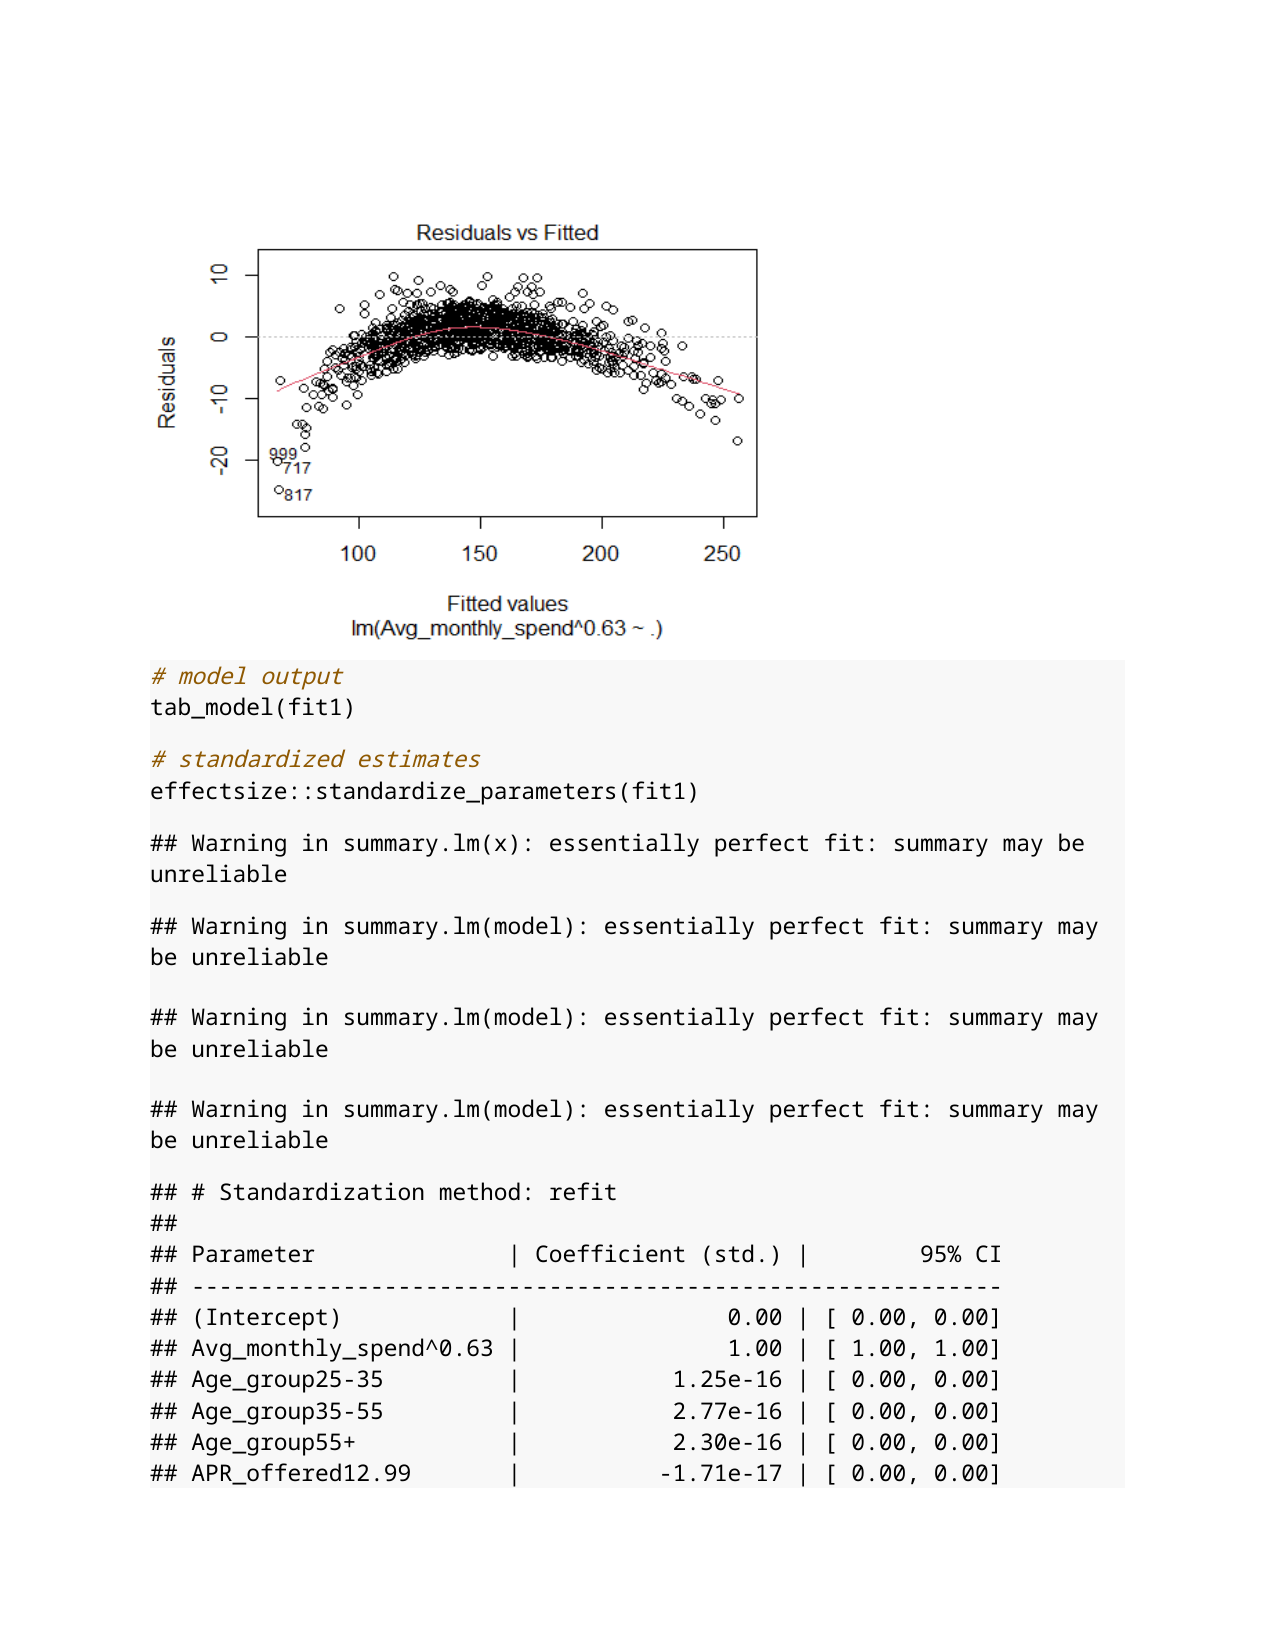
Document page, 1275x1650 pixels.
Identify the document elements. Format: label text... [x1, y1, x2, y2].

text # model output tab_model(fit1) [342, 660, 1125, 723]
text ## Warning in summary.lm(model): essentially perfect fit: summary may be unreliable ## Warning in summary.lm(model): essentially perfect fit: summary may be unreliable ## Warning in summary.lm(model): essentially perfect fit: summary may be unreliable [150, 910, 1125, 1155]
text # standardized estimates effectsize::standardize_parameters(fit1) [150, 743, 1125, 806]
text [150, 1176, 1125, 1488]
picture [150, 150, 813, 642]
text ## Warning in summary.lm(x): essentially perfect fit: summary may be unreliable [150, 827, 1125, 889]
